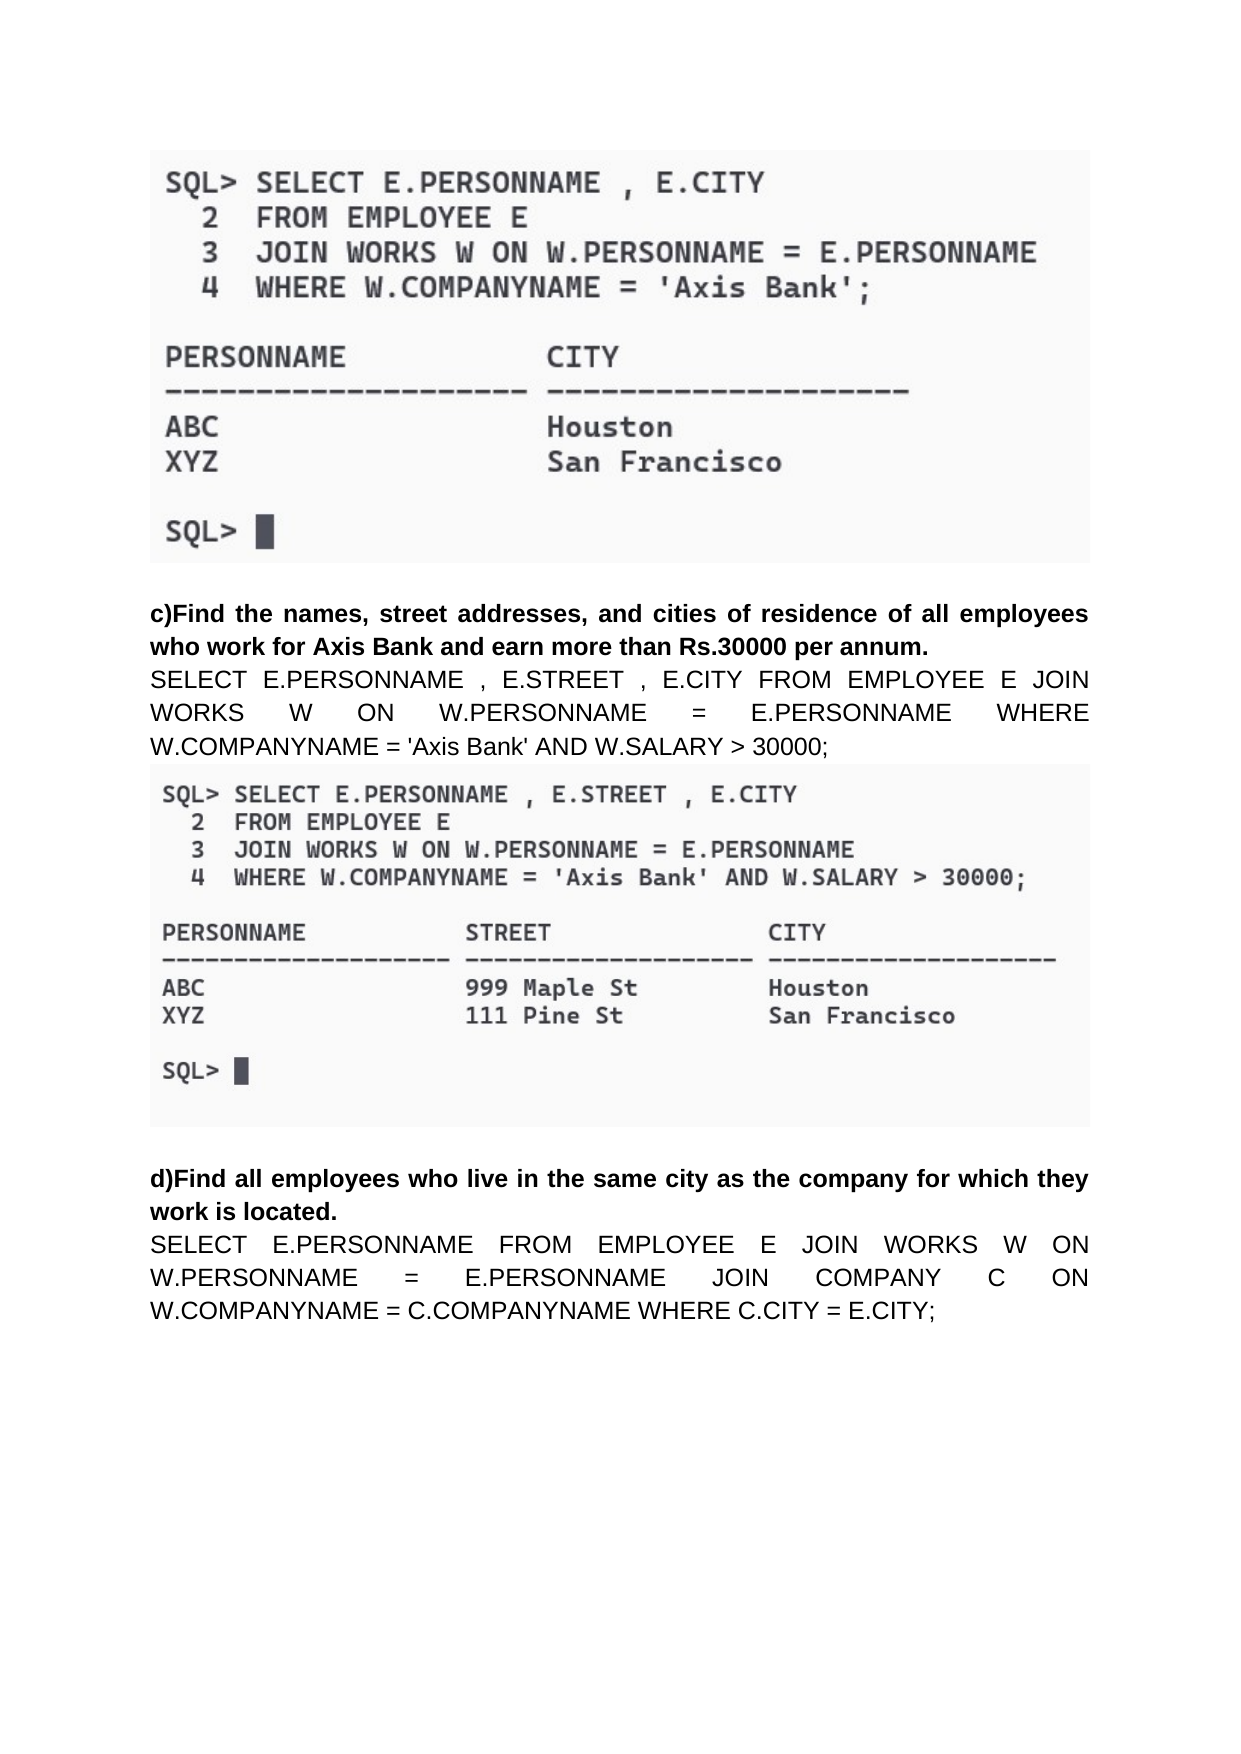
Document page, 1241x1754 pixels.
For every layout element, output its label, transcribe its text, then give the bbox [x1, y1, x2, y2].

text d)Find all employees who live in the same city as the company for which they work is located. [150, 1164, 1090, 1226]
text SELECT E.PERSONNAME FROM EMPLOYEE E JOIN WORKS W ON W.PERSONNAME = E.PERSONNAME JOIN COMPANY C ON W.COMPANYNAME = C.COMPANYNAME WHERE C.CITY = E.CITY; [150, 1230, 1090, 1325]
text SELECT E.PERSONNAME , E.STREET , E.CITY FROM EMPLOYEE E JOIN WORKS W ON W.PERSONNAME = E.PERSONNAME WHERE W.COMPANYNAME = 'Axis Bank' AND W.SALARY > 30000; [150, 665, 1090, 760]
picture [150, 150, 1091, 563]
text c)Find the names, street addresses, and cities of residence of all employees who work for Axis Bank and earn more than Rs.30000 per annum. [150, 599, 1090, 661]
picture [150, 764, 1091, 1127]
